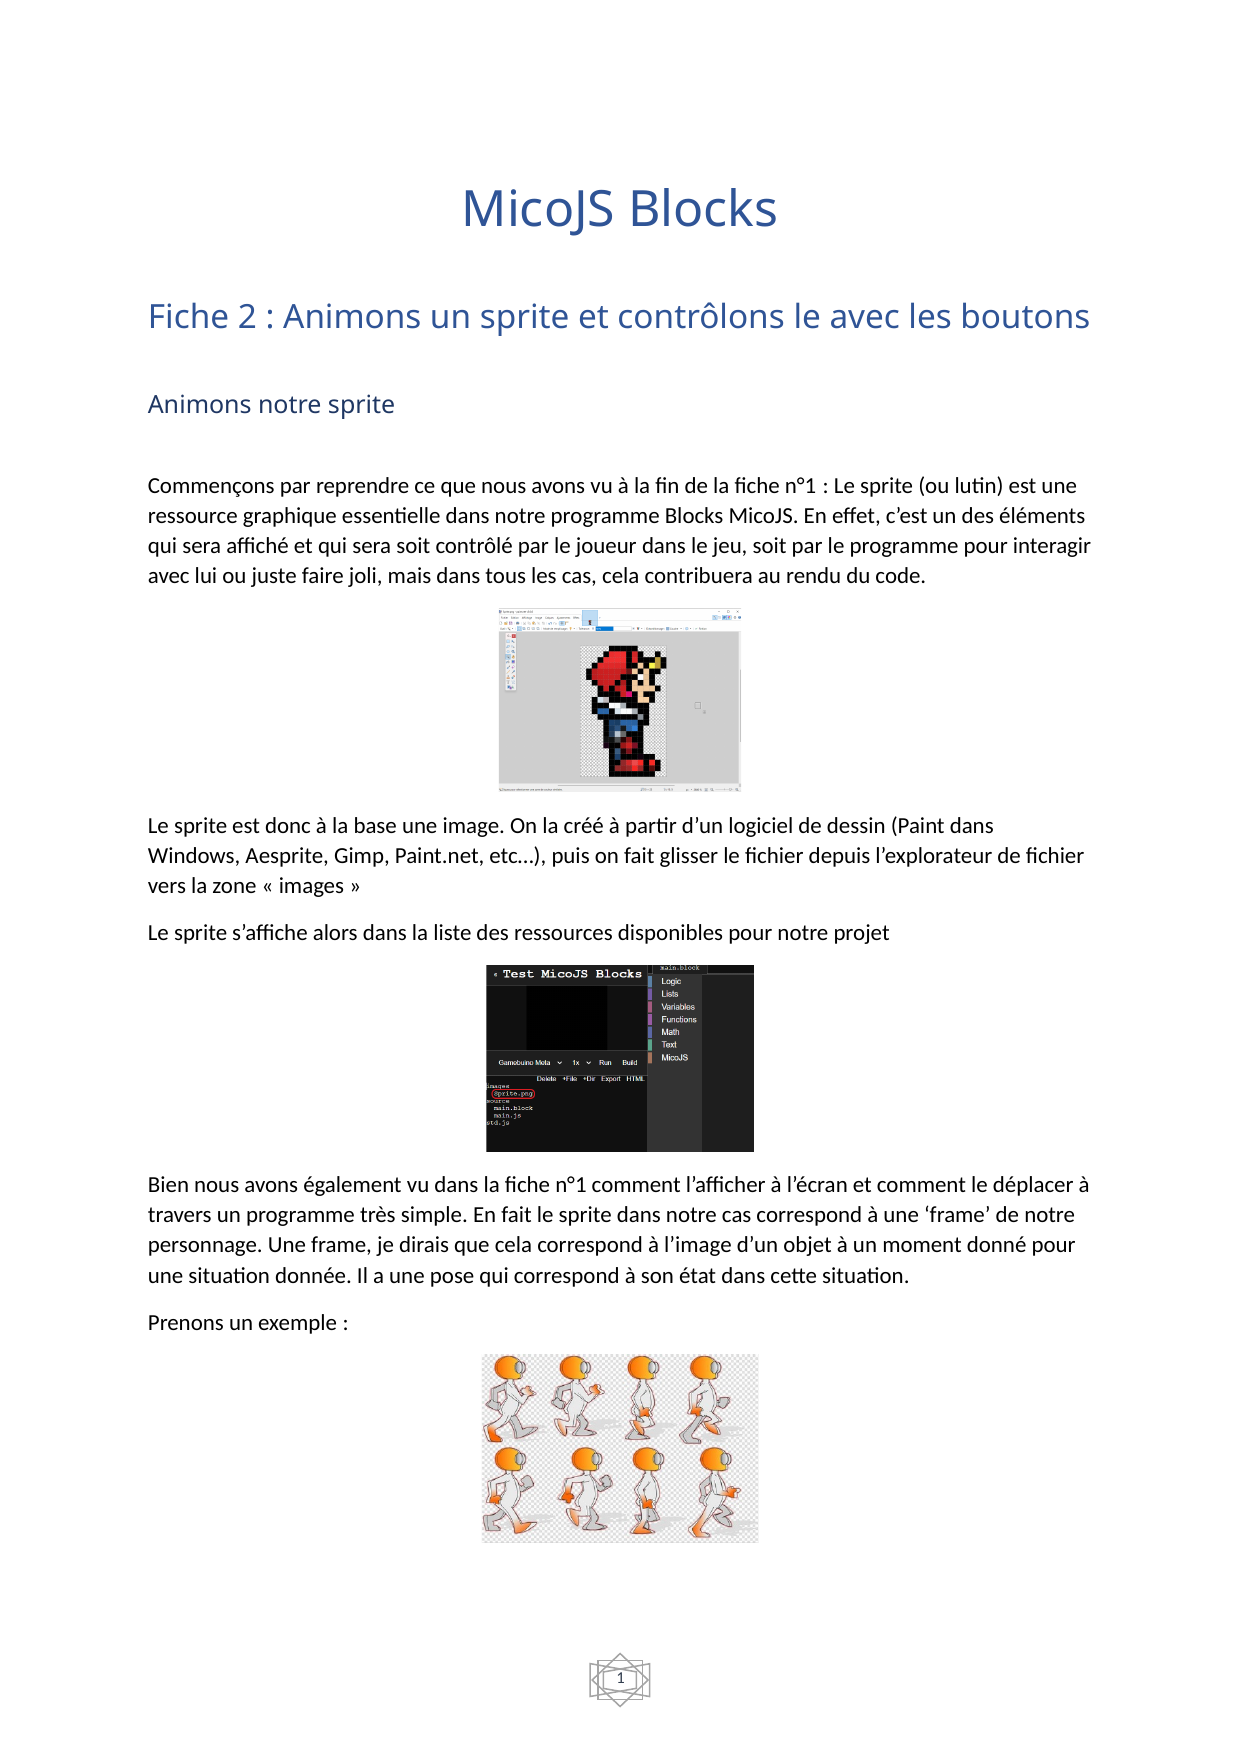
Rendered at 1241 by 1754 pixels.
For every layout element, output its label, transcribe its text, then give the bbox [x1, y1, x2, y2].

text Le sprite est donc à la base une image. On la créé à partir d’un logiciel de dessin (Paint dans Windows, Aesprite, Gimp, Paint.net, etc…), puis on fait glisser le fichier depuis l’explorateur de fichier vers la zone « images » [148, 811, 1093, 899]
subtitle MicoJS Blocks [148, 173, 1093, 241]
text Prenons un exemple : [148, 1308, 1093, 1336]
subtitle Fiche 2 : Animons un sprite et contrôlons le avec les boutons [148, 293, 1093, 338]
subtitle Animons notre sprite [148, 387, 1093, 421]
picture [481, 1354, 759, 1543]
text Commençons par reprendre ce que nous avons vu à la fin de la fiche n°1 : Le sprite (ou lutin) est une ressource graphique essentielle dans notre programme Blocks MicoJS. En effet, c’est un des éléments qui sera affiché et qui sera soit contrôlé par le joueur dans le jeu, soit par le programme pour interagir avec lui ou juste faire joli, mais dans tous les cas, cela contribuera au rendu du code. [148, 471, 1093, 589]
picture [498, 608, 742, 792]
picture [486, 965, 754, 1152]
text Le sprite s’affiche alors dans la liste des ressources disponibles pour notre projet [148, 918, 1093, 946]
text Bien nous avons également vu dans la fiche n°1 comment l’afficher à l’écran et comment le déplacer à travers un programme très simple. En fait le sprite dans notre cas correspond à une ‘frame’ de notre personnage. Une frame, je dirais que cela correspond à l’image d’un objet à un moment donné pour une situation donnée. Il a une pose qui correspond à son état dans cette situation. [148, 1170, 1093, 1289]
